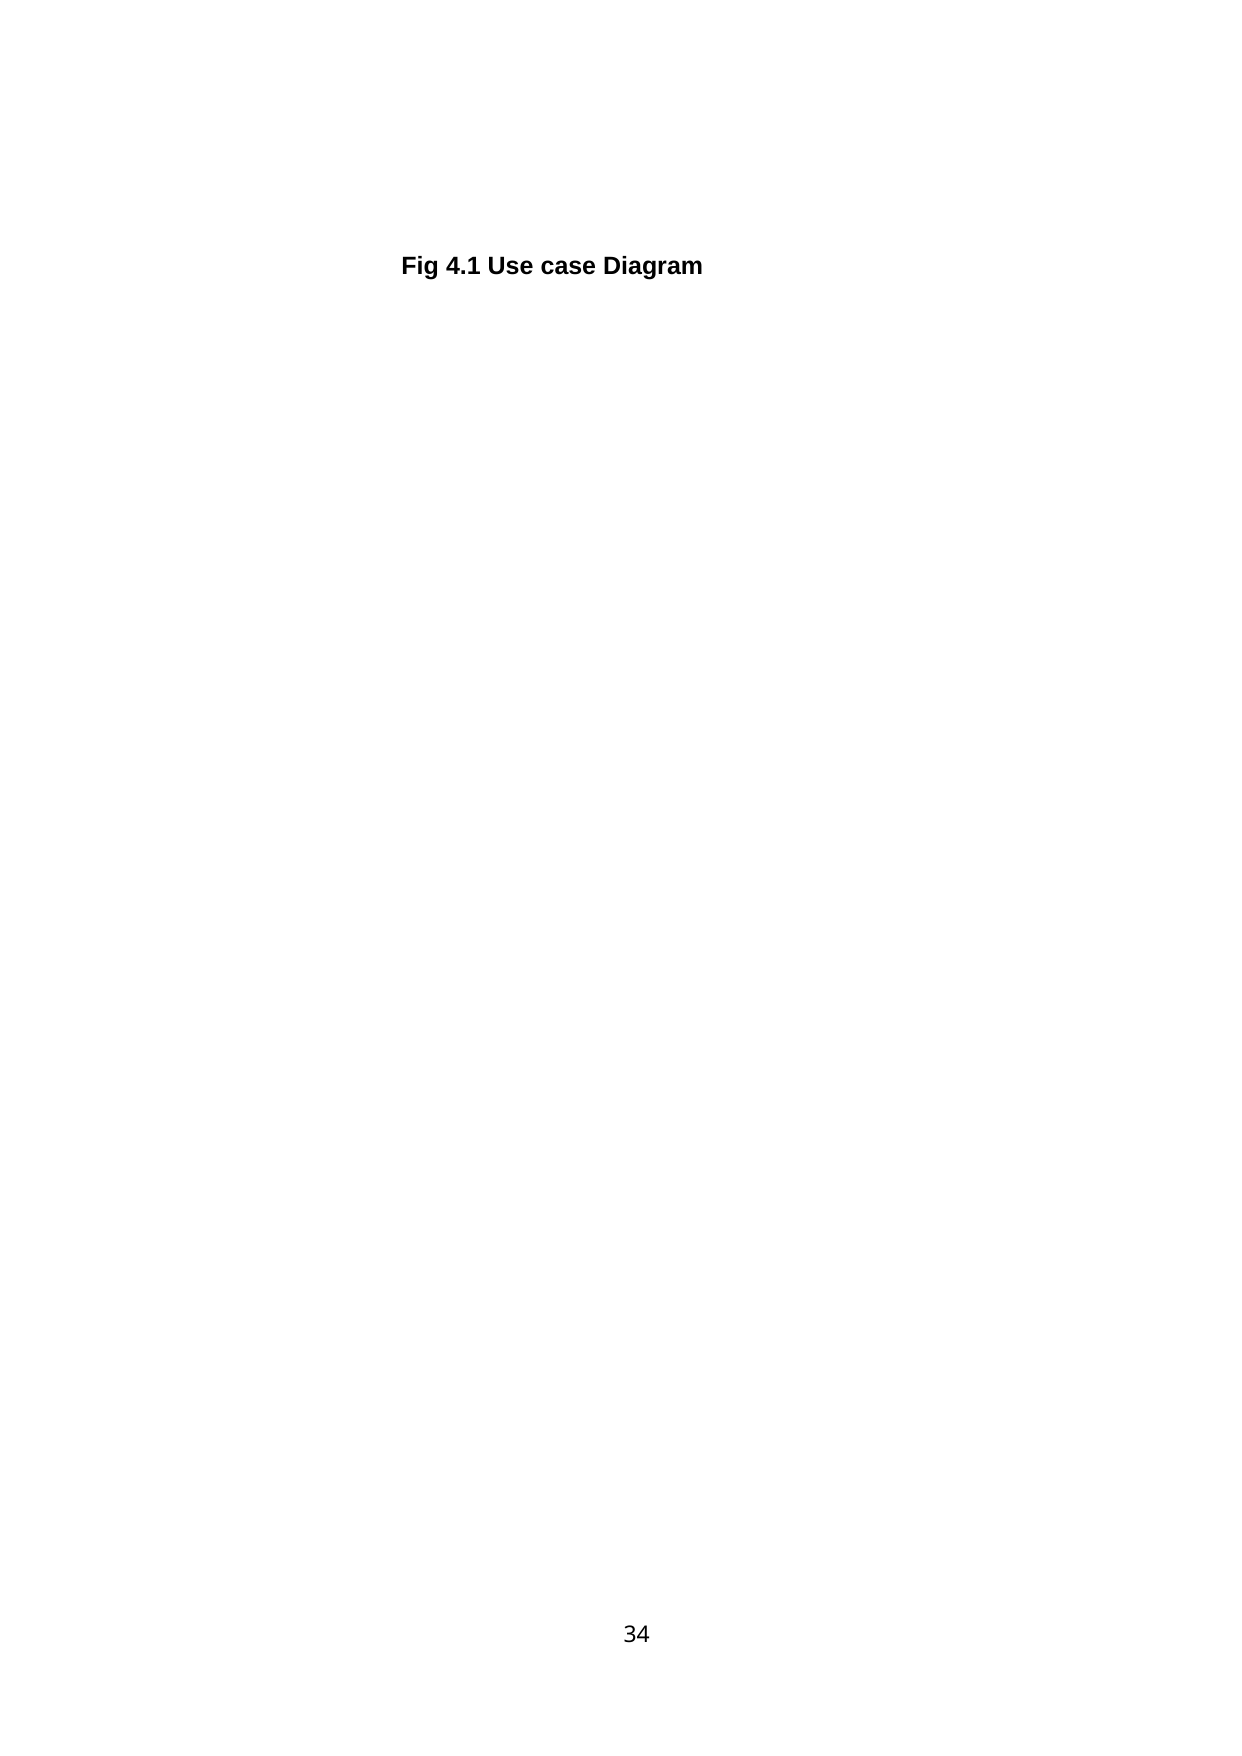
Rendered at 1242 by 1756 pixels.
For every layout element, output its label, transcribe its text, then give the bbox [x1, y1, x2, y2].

subtitle Fig 4.1 Use case Diagram [177, 251, 1242, 279]
